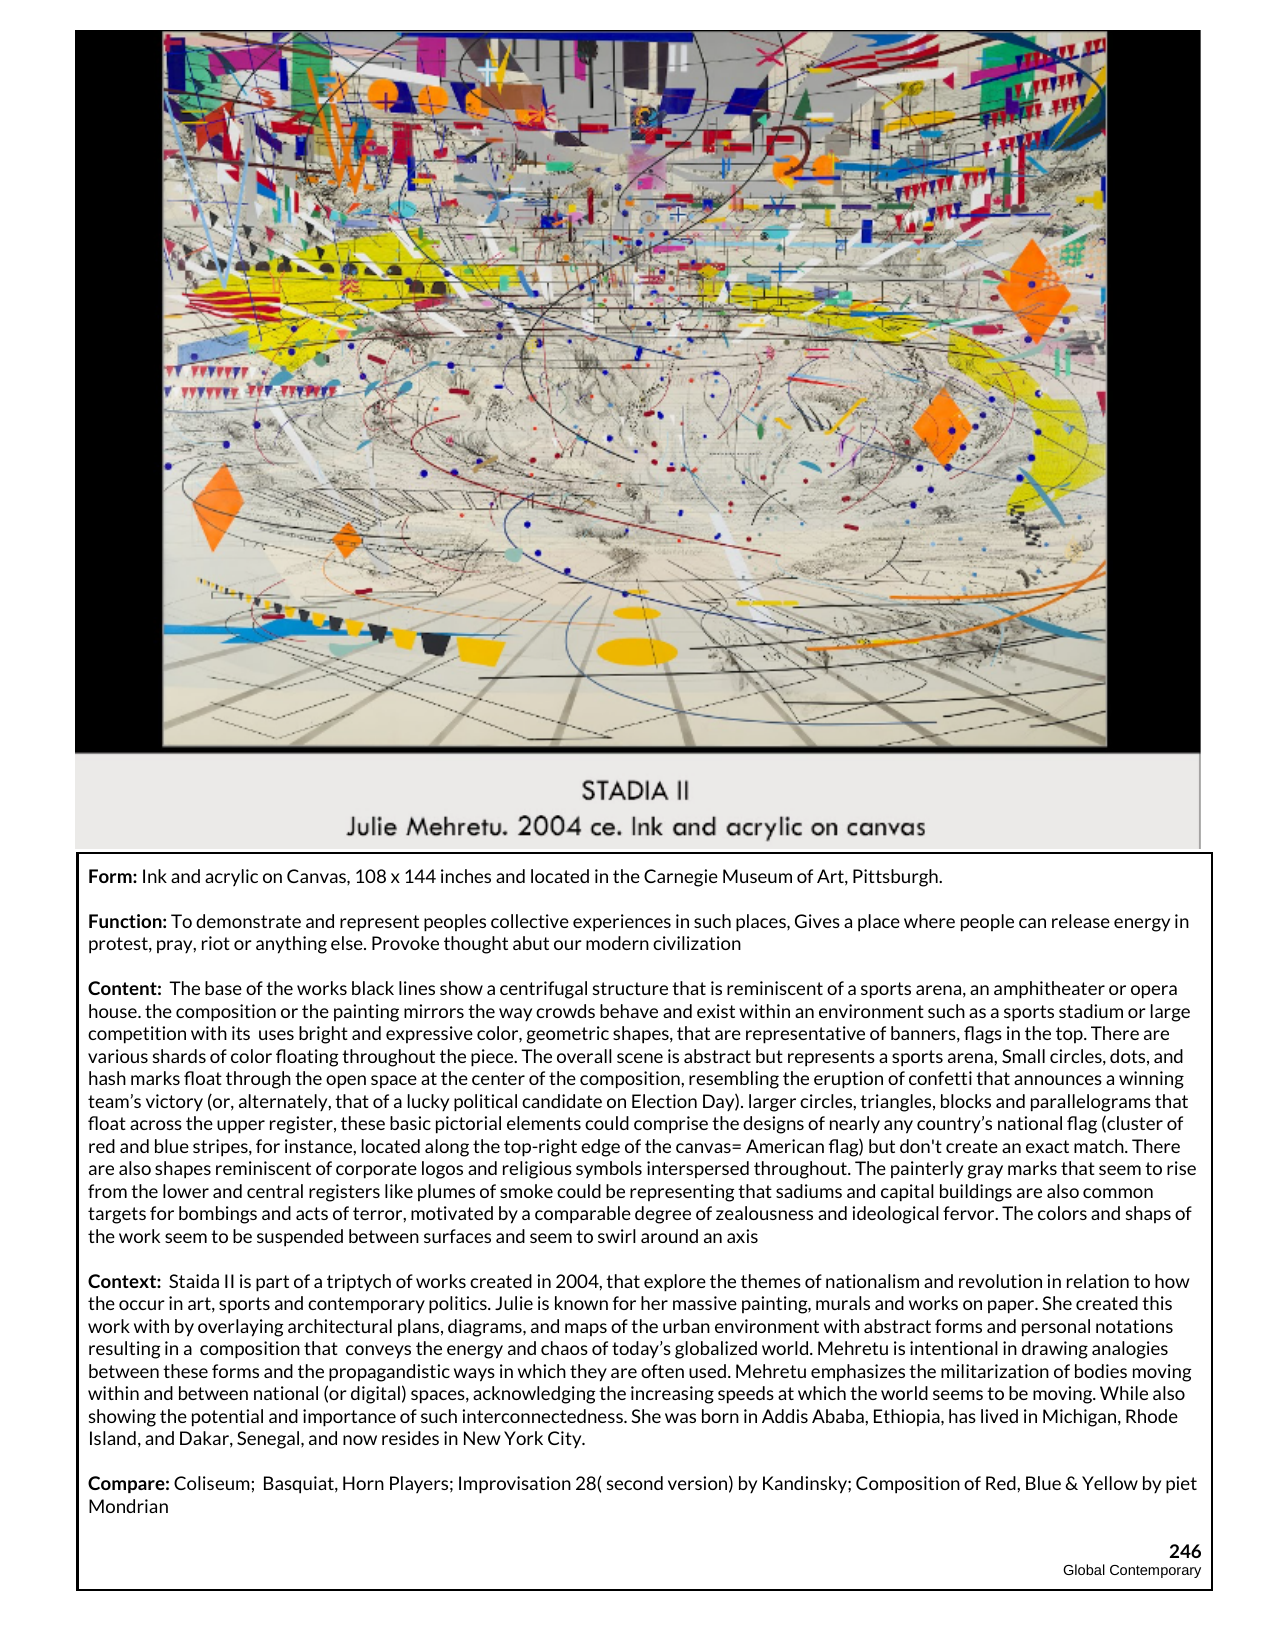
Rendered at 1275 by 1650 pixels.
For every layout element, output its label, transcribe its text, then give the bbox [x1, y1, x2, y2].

picture [75, 30, 1201, 849]
table_header Form: Ink and acrylic on Canvas, 108 x 144 inches and located in the Carnegie Museum of Art, Pittsburgh. Function: To demonstrate and represent peoples collective experiences in such places, Gives a place where people can release energy in protest, pray, riot or anything else. Provoke thought abut our modern civilization Content: The base of the works black lines show a centrifugal structure that is reminiscent of a sports arena, an amphitheater or opera house. the composition or the painting mirrors the way crowds behave and exist within an environment such as a sports stadium or large competition with its uses bright and expressive color, geometric shapes, that are representative of banners, flags in the top. There are various shards of color floating throughout the piece. The overall scene is abstract but represents a sports arena, Small circles, dots, and hash marks float through the open space at the center of the composition, resembling the eruption of confetti that announces a winning team’s victory (or, alternately, that of a lucky political candidate on Election Day). larger circles, triangles, blocks and parallelograms that float across the upper register, these basic pictorial elements could comprise the designs of nearly any country’s national flag (cluster of red and blue stripes, for instance, located along the top-right edge of the canvas= American flag) but don't create an exact match. There are also shapes reminiscent of corporate logos and religious symbols interspersed throughout. The painterly gray marks that seem to rise from the lower and central registers like plumes of smoke could be representing that sadiums and capital buildings are also common targets for bombings and acts of terror, motivated by a comparable degree of zealousness and ideological fervor. The colors and shaps of the work seem to be suspended between surfaces and seem to swirl around an axis Context: Staida II is part of a triptych of works created in 2004, that explore the themes of nationalism and revolution in relation to how the occur in art, sports and contemporary politics. Julie is known for her massive painting, murals and works on paper. She created this work with by overlaying architectural plans, diagrams, and maps of the urban environment with abstract forms and personal notations resulting in a composition that conveys the energy and chaos of today’s globalized world. Mehretu is intentional in drawing analogies between these forms and the propagandistic ways in which they are often used. Mehretu emphasizes the militarization of bodies moving within and between national (or digital) spaces, acknowledging the increasing speeds at which the world seems to be moving. While also showing the potential and importance of such interconnectedness. She was born in Addis Ababa, Ethiopia, has lived in Michigan, Rhode Island, and Dakar, Senegal, and now resides in New York City. Compare: Coliseum; Basquiat, Horn Players; Improvisation 28( second version) by Kandinsky; Composition of Red, Blue & Yellow by piet Mondrian 246 Global Contemporary [79, 854, 1211, 1589]
